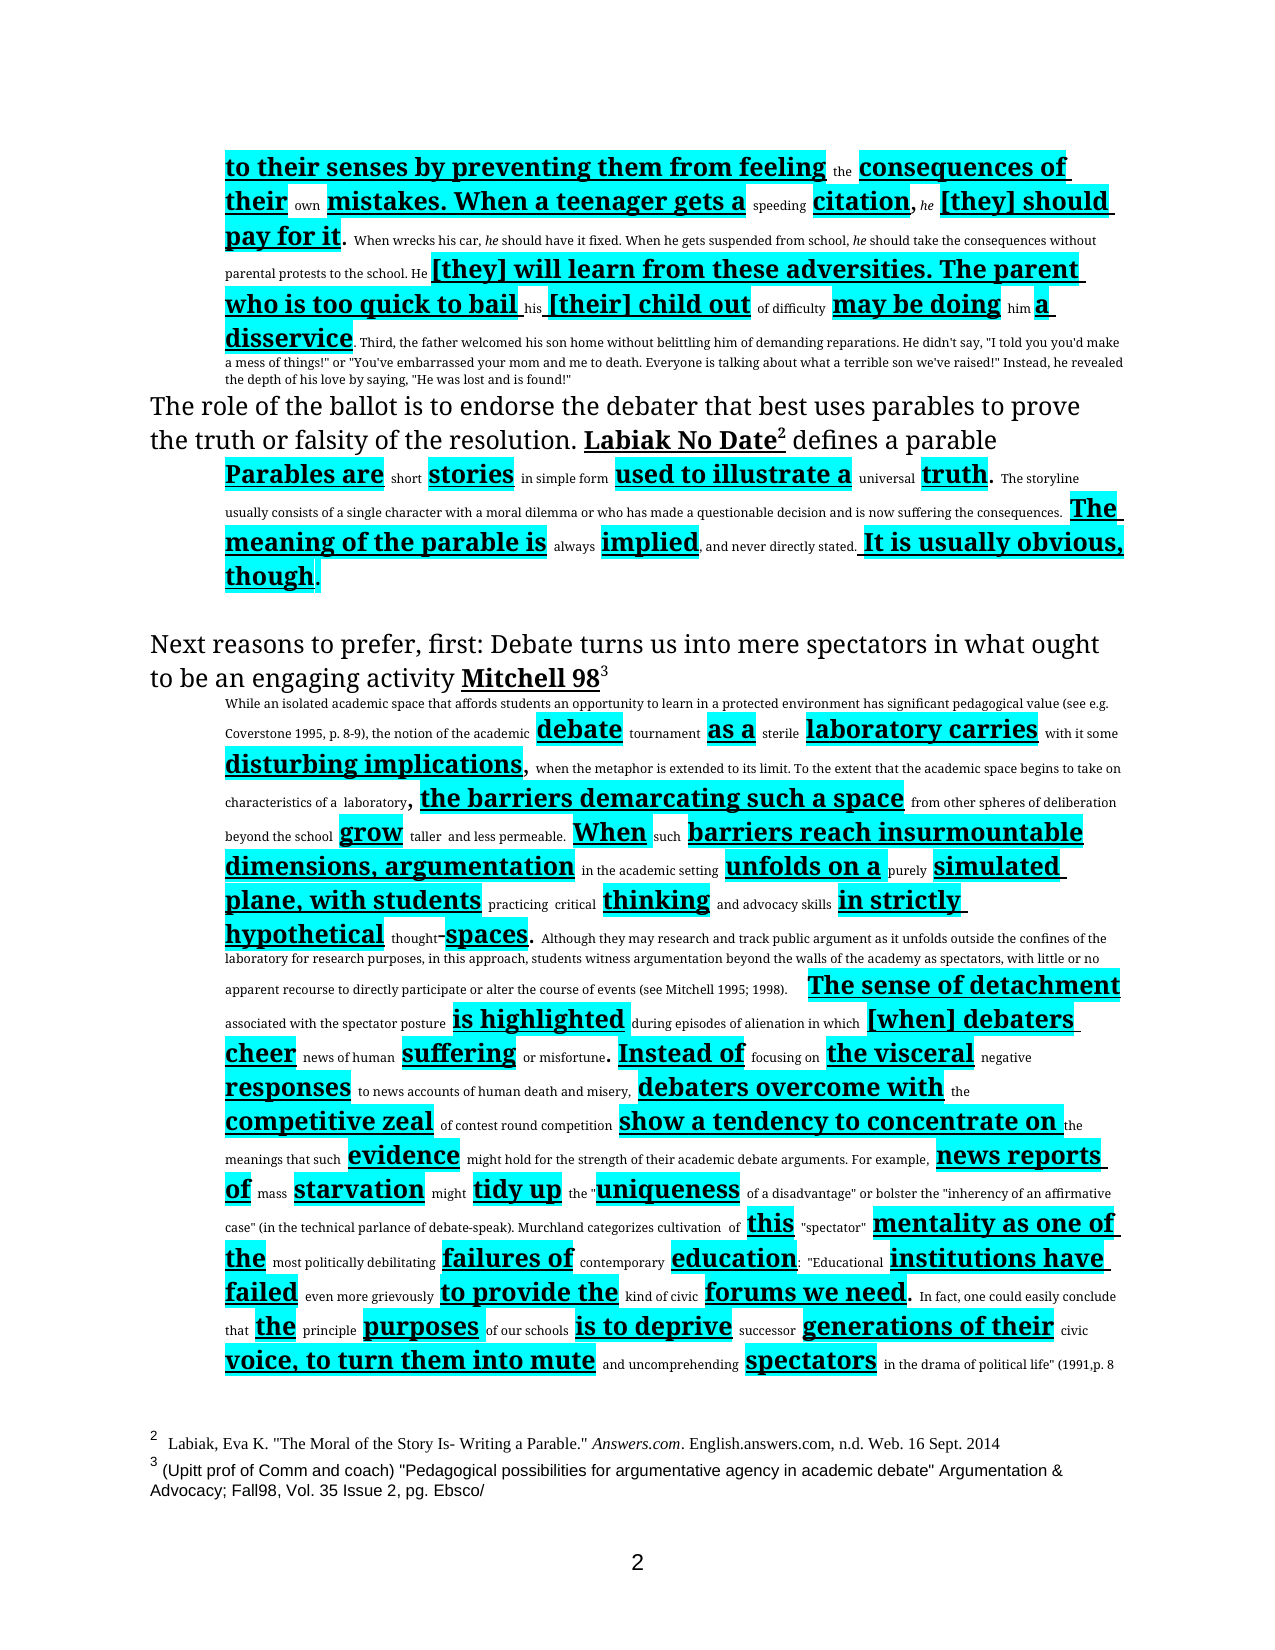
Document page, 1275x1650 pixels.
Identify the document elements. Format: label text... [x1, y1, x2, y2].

text Parables are short stories in simple form used to illustrate a universal truth. The storyline usually consists of a single character with a moral dilemma or who has made a questionable decision and is now suffering the consequences. The meaning of the parable is always implied, and never directly stated. It is usually obvious, though. [225, 457, 1125, 593]
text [225, 150, 1125, 388]
text While an isolated academic space that affords students an opportunity to learn in a protected environment has significant pedagogical value (see e.g. Coverstone 1995, p. 8-9), the notion of the academic debate tournament as a sterile laboratory carries with it some disturbing implications, when the metaphor is extended to its limit. To the extent that the academic space begins to take on characteristics of a laboratory, the barriers demarcating such a space from other spheres of deliberation beyond the school grow taller and less permeable. When such barriers reach insurmountable dimensions, argumentation in the academic setting unfolds on a purely simulated plane, with students practicing critical thinking and advocacy skills in strictly hypothetical thought-spaces. Although they may research and track public argument as it unfolds outside the confines of the laboratory for research purposes, in this approach, students witness argumentation beyond the walls of the academy as spectators, with little or no apparent recourse to directly participate or alter the course of events (see Mitchell 1995; 1998). The sense of detachment associated with the spectator posture is highlighted during episodes of alienation in which [when] debaters cheer news of human suffering or misfortune. Instead of focusing on the visceral negative responses to news accounts of human death and misery, debaters overcome with the competitive zeal of contest round competition show a tendency to concentrate on the meanings that such evidence might hold for the strength of their academic debate arguments. For example, news reports of mass starvation might tidy up the "uniqueness of a disadvantage" or bolster the "inherency of an affirmative case" (in the technical parlance of debate-speak). Murchland categorizes cultivation of this "spectator" mentality as one of the most politically debilitating failures of contemporary education: "Educational institutions have failed even more grievously to provide the kind of civic forums we need. In fact, one could easily conclude that the principle purposes of our schools is to deprive successor generations of their civic voice, to turn them into mute and uncomprehending spectators in the drama of political life" (1991,p. 8 [225, 695, 1125, 1376]
text Next reasons to prefer, first: Debate turns us into mere spectators in what ought to be an engaging activity Mitchell 98 [150, 627, 1125, 695]
text The role of the ballot is to endorse the debater that best uses parables to prove the truth or falsity of the resolution. Labiak No Date defines a parable [150, 388, 1125, 457]
